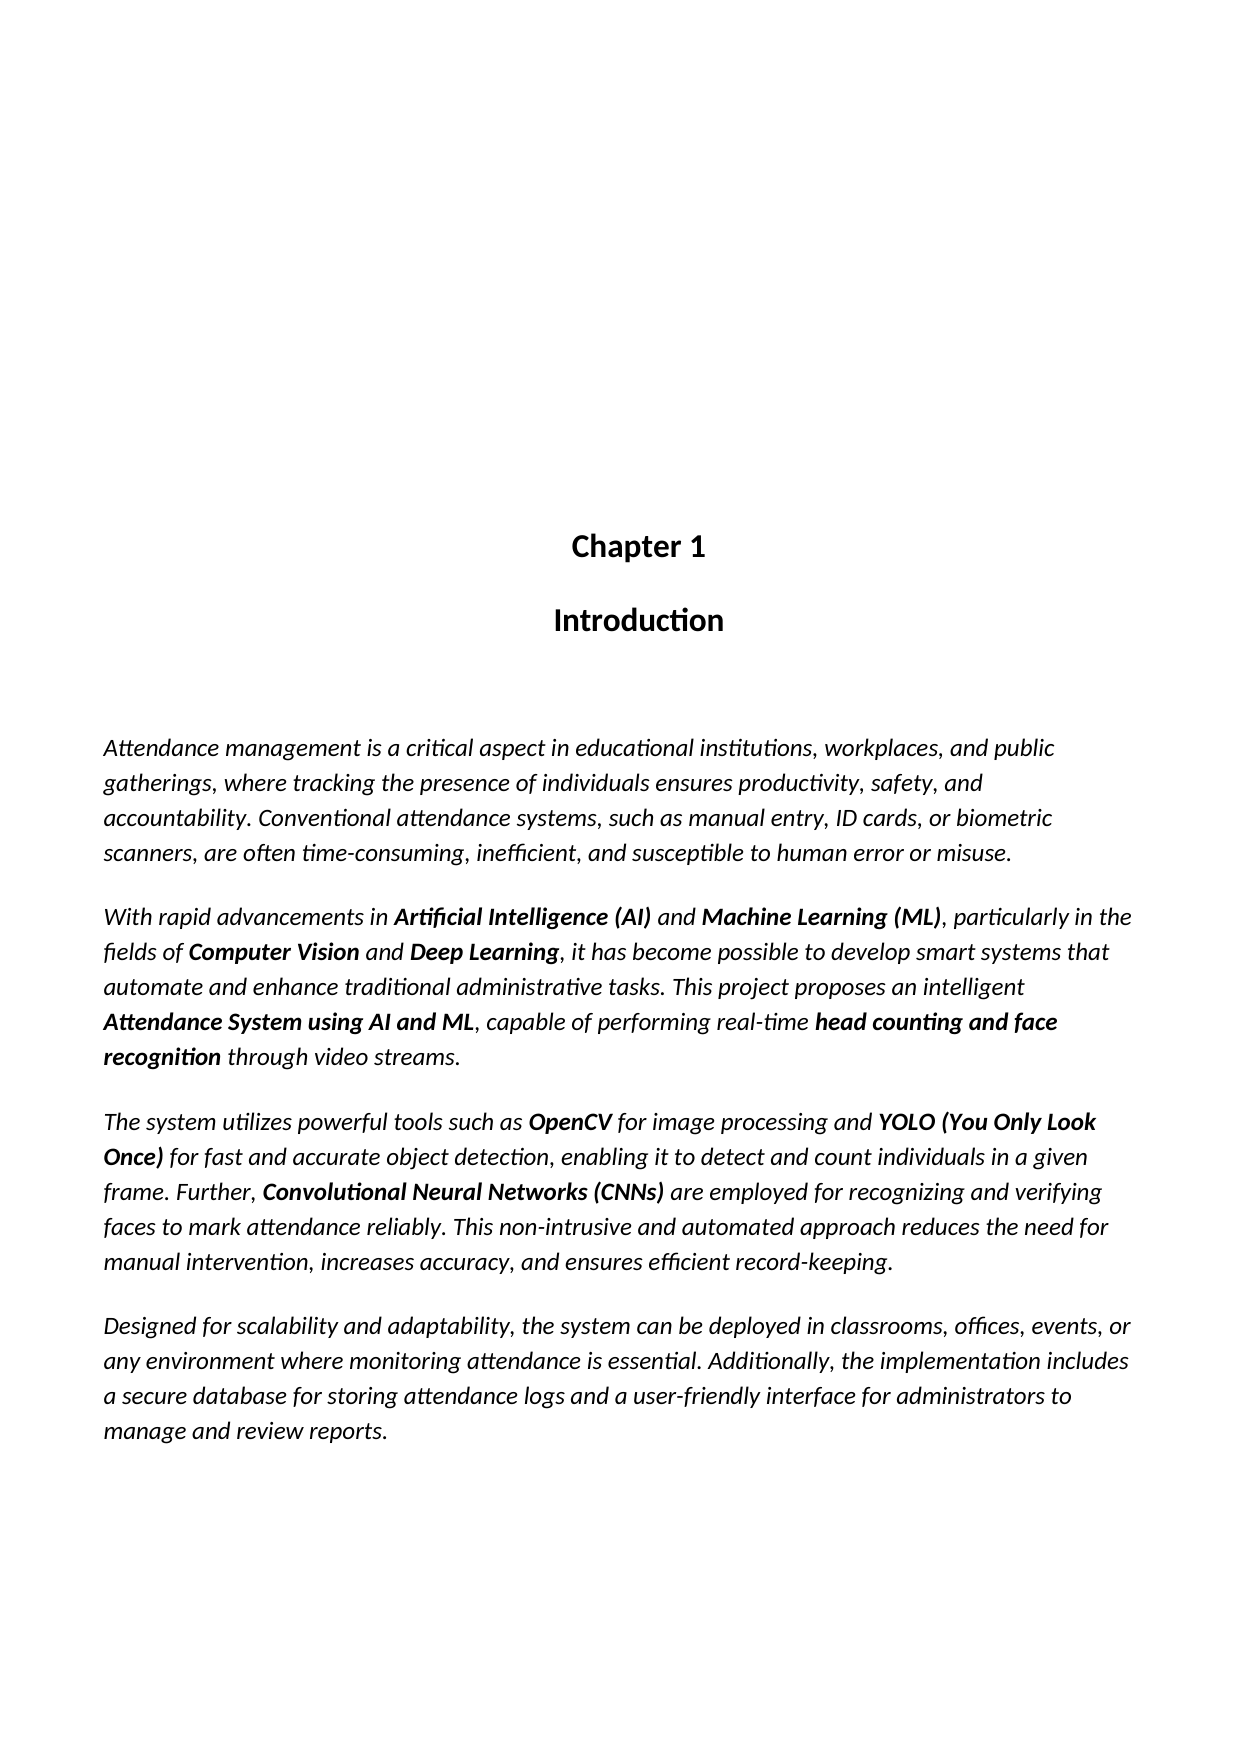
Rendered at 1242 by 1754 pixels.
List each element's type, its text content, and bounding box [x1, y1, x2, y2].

text Attendance management is a critical aspect in educational institutions, workplaces, and public gatherings, where tracking the presence of individuals ensures productivity, safety, and accountability. Conventional attendance systems, such as manual entry, ID cards, or biometric scanners, are often time-consuming, inefficient, and susceptible to human error or misuse. [103, 732, 1138, 868]
text The system utilizes powerful tools such as OpenCV for image processing and YOLO (You Only Look Once) for fast and accurate object detection, enabling it to detect and count individuals in a given frame. Further, Convolutional Neural Networks (CNNs) are employed for recognizing and verifying faces to mark attendance reliably. This non-intrusive and automated approach reduces the need for manual intervention, increases accuracy, and ensures efficient record-keeping. [103, 1106, 1138, 1276]
text With rapid advancements in Artificial Intelligence (AI) and Machine Learning (ML), particularly in the fields of Computer Vision and Deep Learning, it has become possible to develop smart systems that automate and enhance traditional administrative tasks. This project proposes an intelligent Attendance System using AI and ML, capable of performing real-time head counting and face recognition through video streams. [103, 902, 1138, 1072]
subtitle Chapter 1 Introduction [495, 524, 783, 639]
text Designed for scalability and adaptability, the system can be deployed in classrooms, offices, events, or any environment where monitoring attendance is essential. Additionally, the implementation includes a secure database for storing attendance logs and a user-friendly interface for administrators to manage and review reports. [103, 1310, 1138, 1445]
